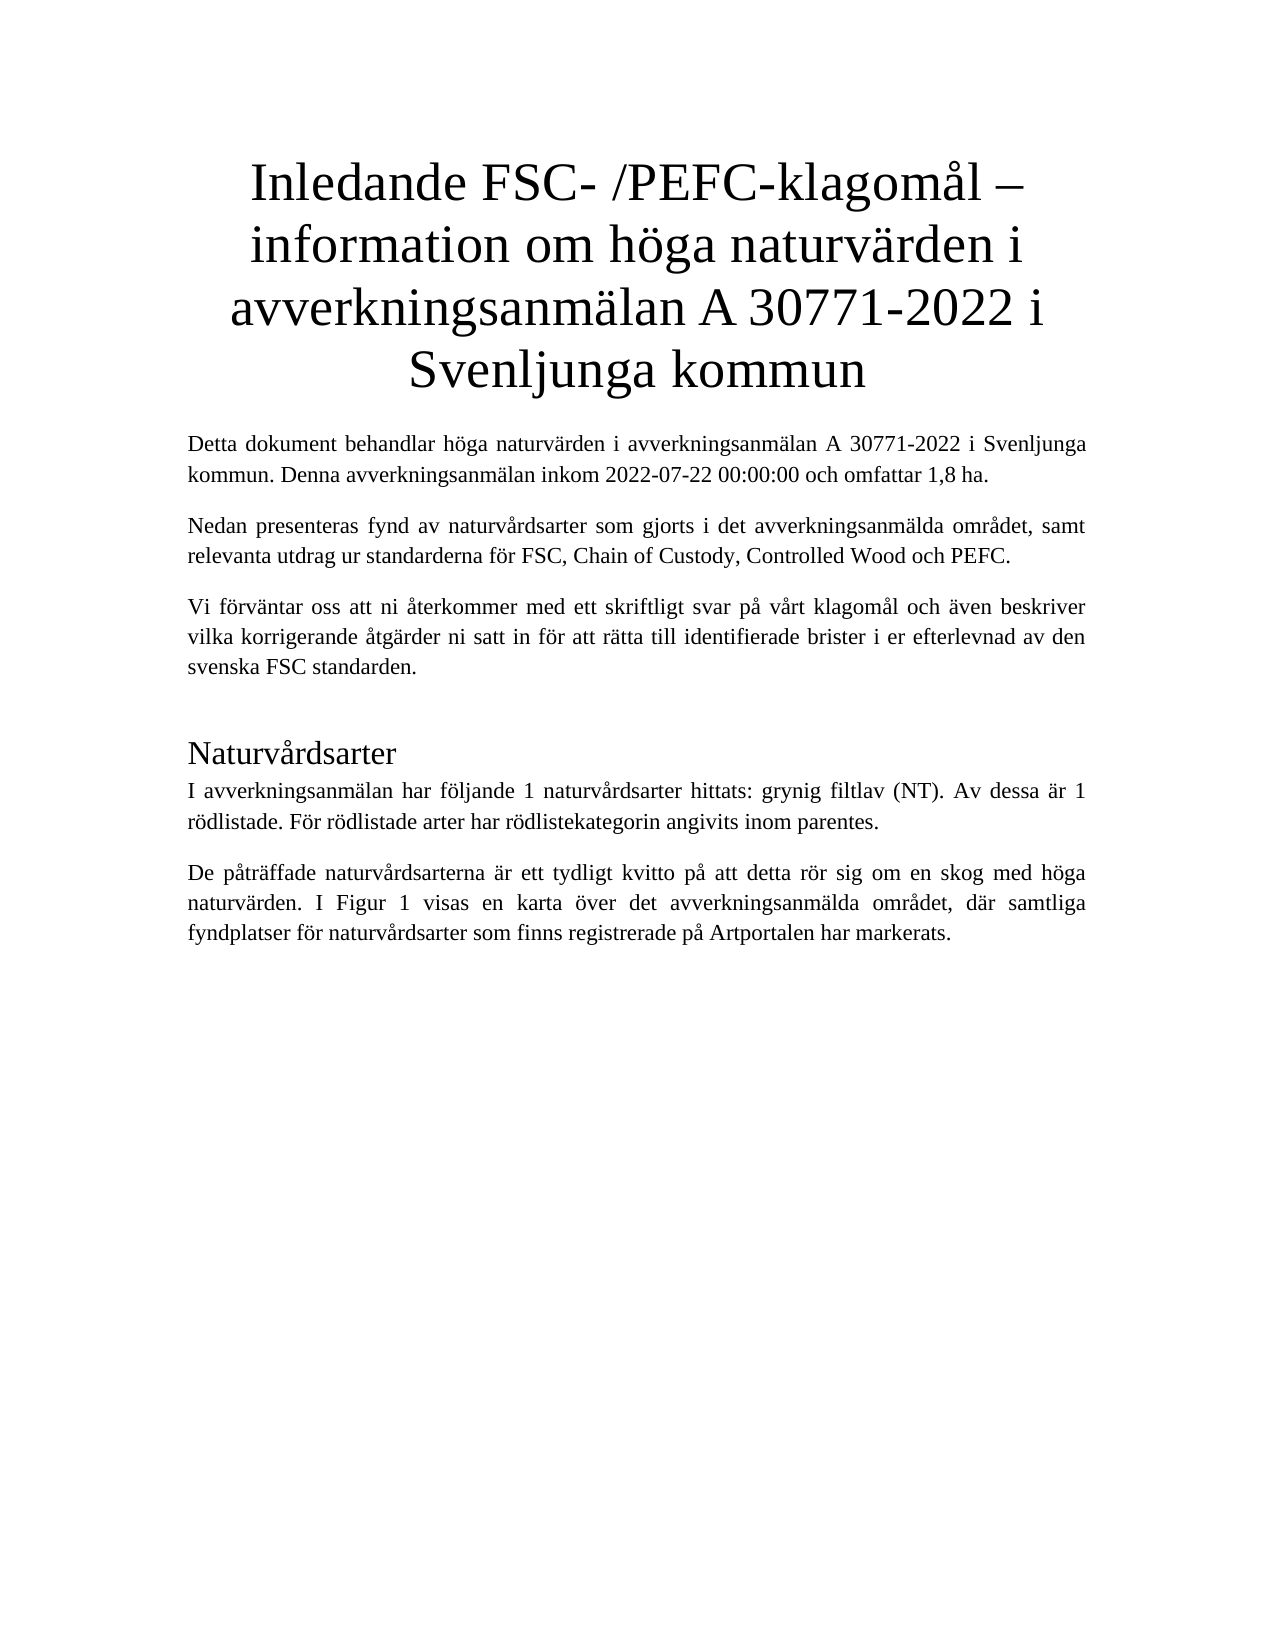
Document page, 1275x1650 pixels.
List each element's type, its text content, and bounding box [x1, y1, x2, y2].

text Nedan presenteras fynd av naturvårdsarter som gjorts i det avverkningsanmälda området, samt relevanta utdrag ur standarderna för FSC, Chain of Custody, Controlled Wood och PEFC. [187, 512, 1087, 568]
text Vi förväntar oss att ni återkommer med ett skriftligt svar på vårt klagomål och även beskriver vilka korrigerande åtgärder ni satt in för att rätta till identifierade brister i er efterlevnad av den svenska FSC standarden. [187, 593, 1087, 680]
title Inledande FSC- /PEFC-klagomål – information om höga naturvärden i avverkningsanmälan A 30771-2022 i Svenljunga kommun [187, 150, 1087, 399]
text I avverkningsanmälan har följande 1 naturvårdsarter hittats: grynig filtlav (NT). Av dessa är 1 rödlistade. För rödlistade arter har rödlistekategorin angivits inom parentes. [187, 778, 1087, 834]
subtitle Naturvårdsarter [187, 733, 1087, 772]
text Detta dokument behandlar höga naturvärden i avverkningsanmälan A 30771-2022 i Svenljunga kommun. Denna avverkningsanmälan inkom 2022-07-22 00:00:00 och omfattar 1,8 ha. [187, 430, 1087, 487]
text De påträffade naturvårdsarterna är ett tydligt kvitto på att detta rör sig om en skog med höga naturvärden. I Figur 1 visas en karta över det avverkningsanmälda området, där samtliga fyndplatser för naturvårdsarter som finns registrerade på Artportalen har markerats. [187, 859, 1087, 946]
